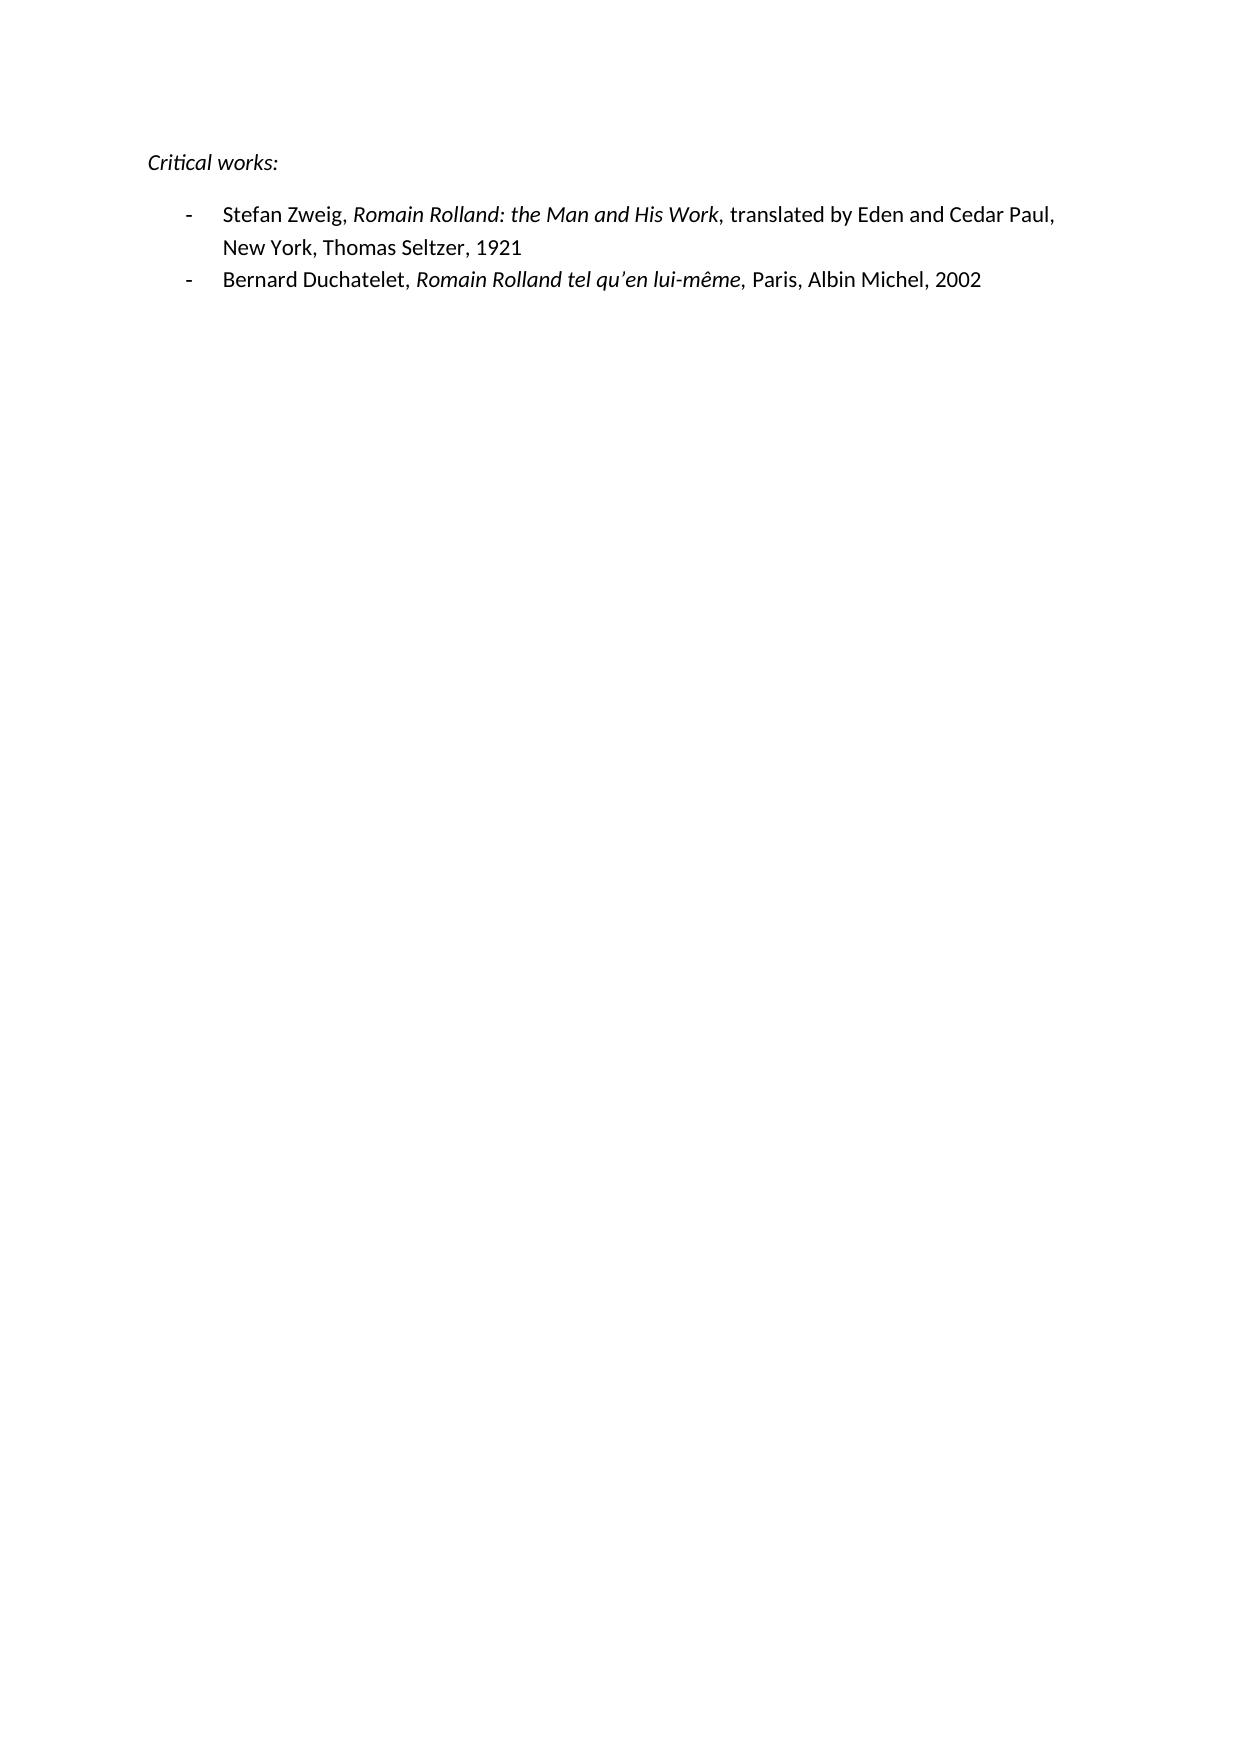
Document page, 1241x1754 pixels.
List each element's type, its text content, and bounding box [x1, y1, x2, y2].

text Critical works: [148, 148, 1093, 176]
list Bernard Duchatelet, Romain Rolland tel qu’en lui-même, Paris, Albin Michel, 2002 [185, 265, 1093, 293]
list Stefan Zweig, Romain Rolland: the Man and His Work, translated by Eden and Cedar Paul, New York, Thomas Seltzer, 1921 [185, 201, 1093, 261]
